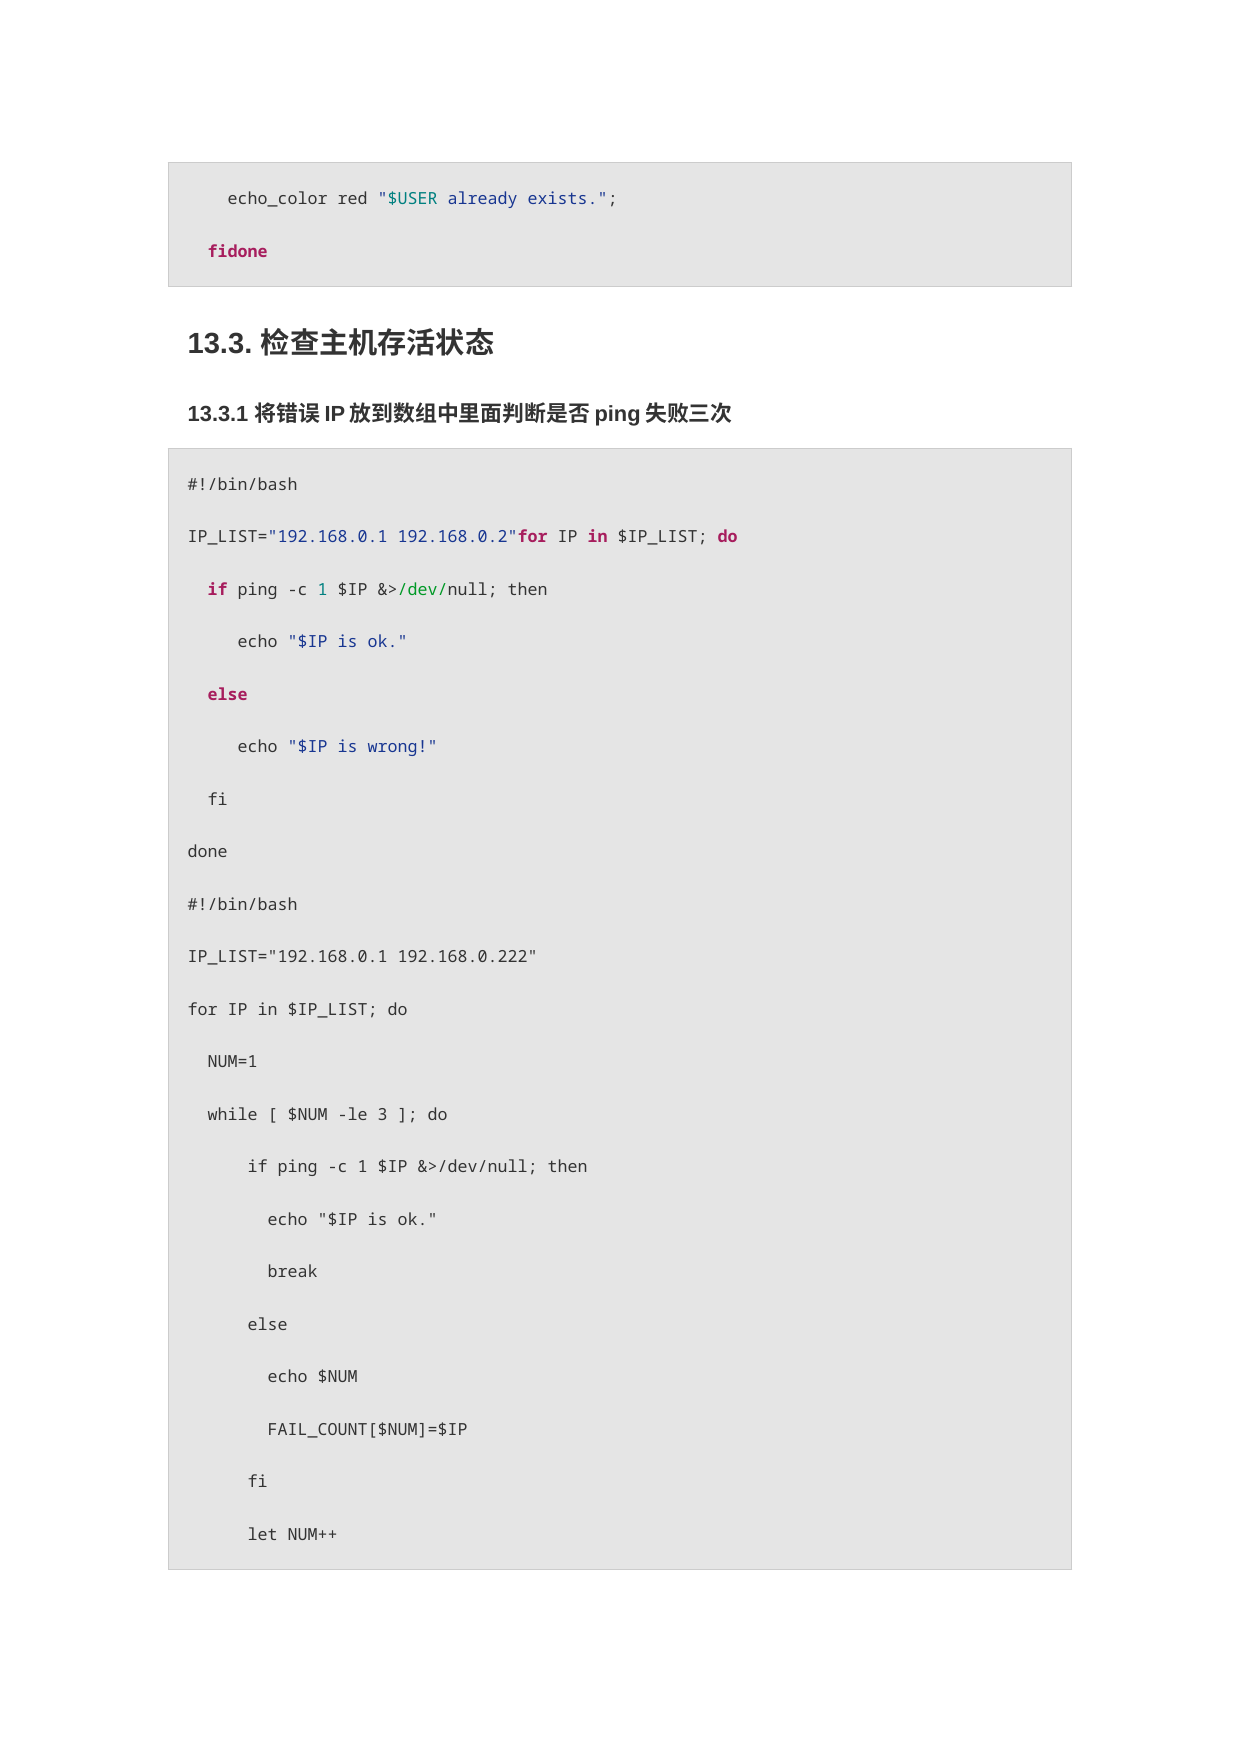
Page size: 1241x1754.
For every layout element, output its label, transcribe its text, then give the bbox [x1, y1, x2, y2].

text echo $NUM [169, 1340, 1071, 1393]
text let NUM++ [169, 1498, 1071, 1569]
subtitle 13.3. 检查主机存活状态 [187, 308, 1053, 373]
text echo_color red "$USER already exists."; [169, 163, 1071, 214]
text for IP in $IP_LIST; do [169, 973, 1071, 1025]
text FAIL_COUNT[$NUM]=$IP [169, 1393, 1071, 1445]
text fi [169, 763, 1071, 815]
text done [169, 815, 1071, 868]
text if ping -c 1 $IP &>/dev/null; then [169, 553, 1071, 605]
text IP_LIST="192.168.0.1 192.168.0.222" [169, 920, 1071, 973]
text #!/bin/bash [169, 449, 1071, 500]
text IP_LIST="192.168.0.1 192.168.0.2"for IP in $IP_LIST; do [169, 500, 1071, 553]
text fi [169, 1445, 1071, 1498]
text else [169, 1288, 1071, 1340]
text echo "$IP is wrong!" [169, 710, 1071, 763]
text NUM=1 [169, 1025, 1071, 1078]
text echo "$IP is ok." [169, 605, 1071, 658]
text break [169, 1235, 1071, 1288]
subtitle 13.3.1 将错误IP放到数组中里面判断是否ping失败三次 [187, 395, 1053, 428]
text else [169, 658, 1071, 710]
text fidone [169, 214, 1071, 286]
text echo "$IP is ok." [169, 1183, 1071, 1235]
text if ping -c 1 $IP &>/dev/null; then [169, 1130, 1071, 1183]
text #!/bin/bash [169, 868, 1071, 920]
text while [ $NUM -le 3 ]; do [169, 1078, 1071, 1130]
